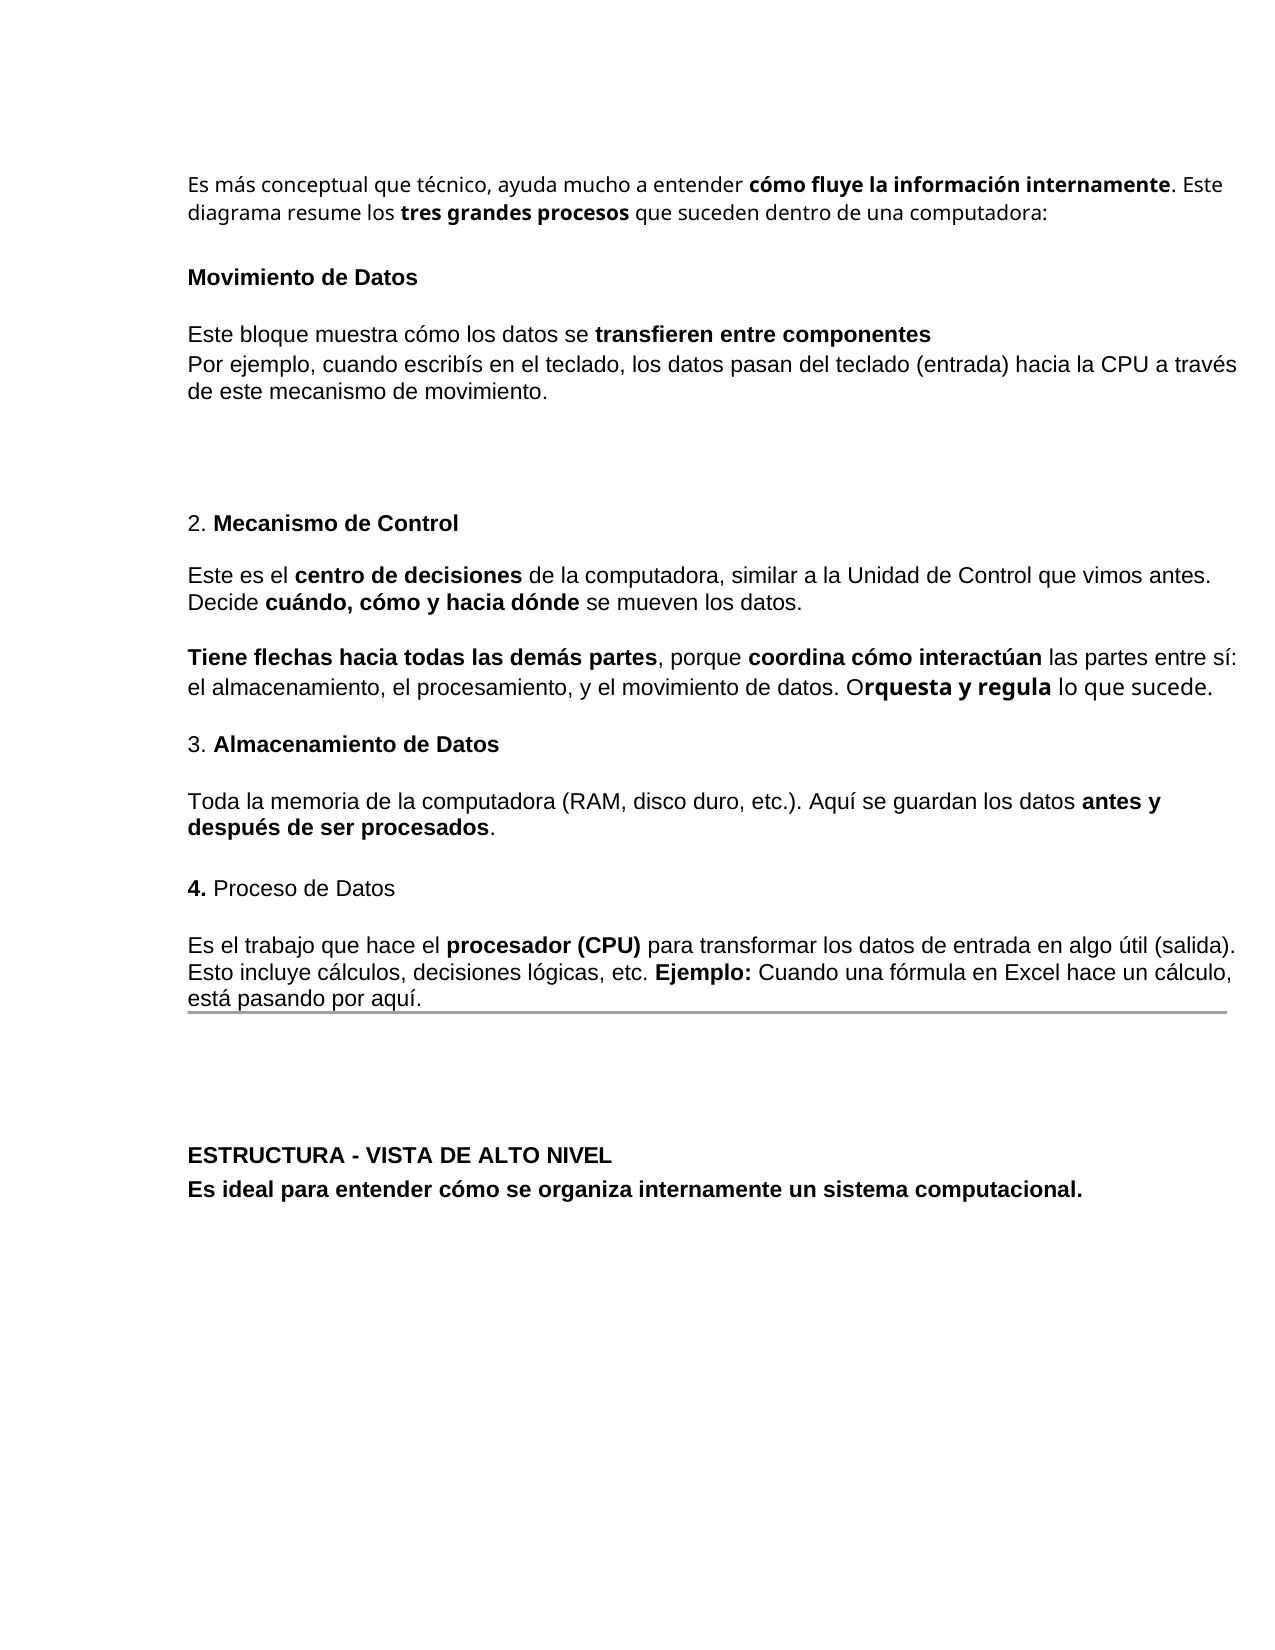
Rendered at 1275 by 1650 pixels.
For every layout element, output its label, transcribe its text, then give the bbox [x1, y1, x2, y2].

subtitle Movimiento de Datos [187, 264, 1237, 290]
subtitle Es el trabajo que hace el procesador (CPU) para transformar los datos de entrada en algo útil (salida). Esto incluye cálculos, decisiones lógicas, etc. Ejemplo: Cuando una fórmula en Excel hace un cálculo, está pasando por aquí. [187, 906, 1237, 1011]
text 2. Mecanismo de Control [187, 509, 1237, 536]
subtitle 4. Proceso de Datos [187, 875, 1237, 902]
subtitle Toda la memoria de la computadora (RAM, disco duro, etc.). Aquí se guardan los datos antes y después de ser procesados. [187, 761, 1237, 841]
subtitle Por ejemplo, cuando escribís en el teclado, los datos pasan del teclado (entrada) hacia la CPU a través de este mecanismo de movimiento. [187, 351, 1237, 404]
text Este es el centro de decisiones de la computadora, similar a la Unidad de Control que vimos antes. Decide cuándo, cómo y hacia dónde se mueven los datos. [187, 536, 1237, 615]
text Es más conceptual que técnico, ayuda mucho a entender cómo fluye la información internamente. Este diagrama resume los tres grandes procesos que suceden dentro de una computadora: [187, 170, 1237, 227]
subtitle Es ideal para entender cómo se organiza internamente un sistema computacional. [187, 1176, 1237, 1203]
subtitle 3. Almacenamiento de Datos [187, 731, 1237, 757]
subtitle ESTRUCTURA - VISTA DE ALTO NIVEL [187, 1142, 1237, 1168]
text Tiene flechas hacia todas las demás partes, porque coordina cómo interactúan las partes entre sí: el almacenamiento, el procesamiento, y el movimiento de datos. Orquesta y regula lo que sucede. [187, 644, 1237, 702]
subtitle Este bloque muestra cómo los datos se transfieren entre componentes [187, 294, 1237, 347]
